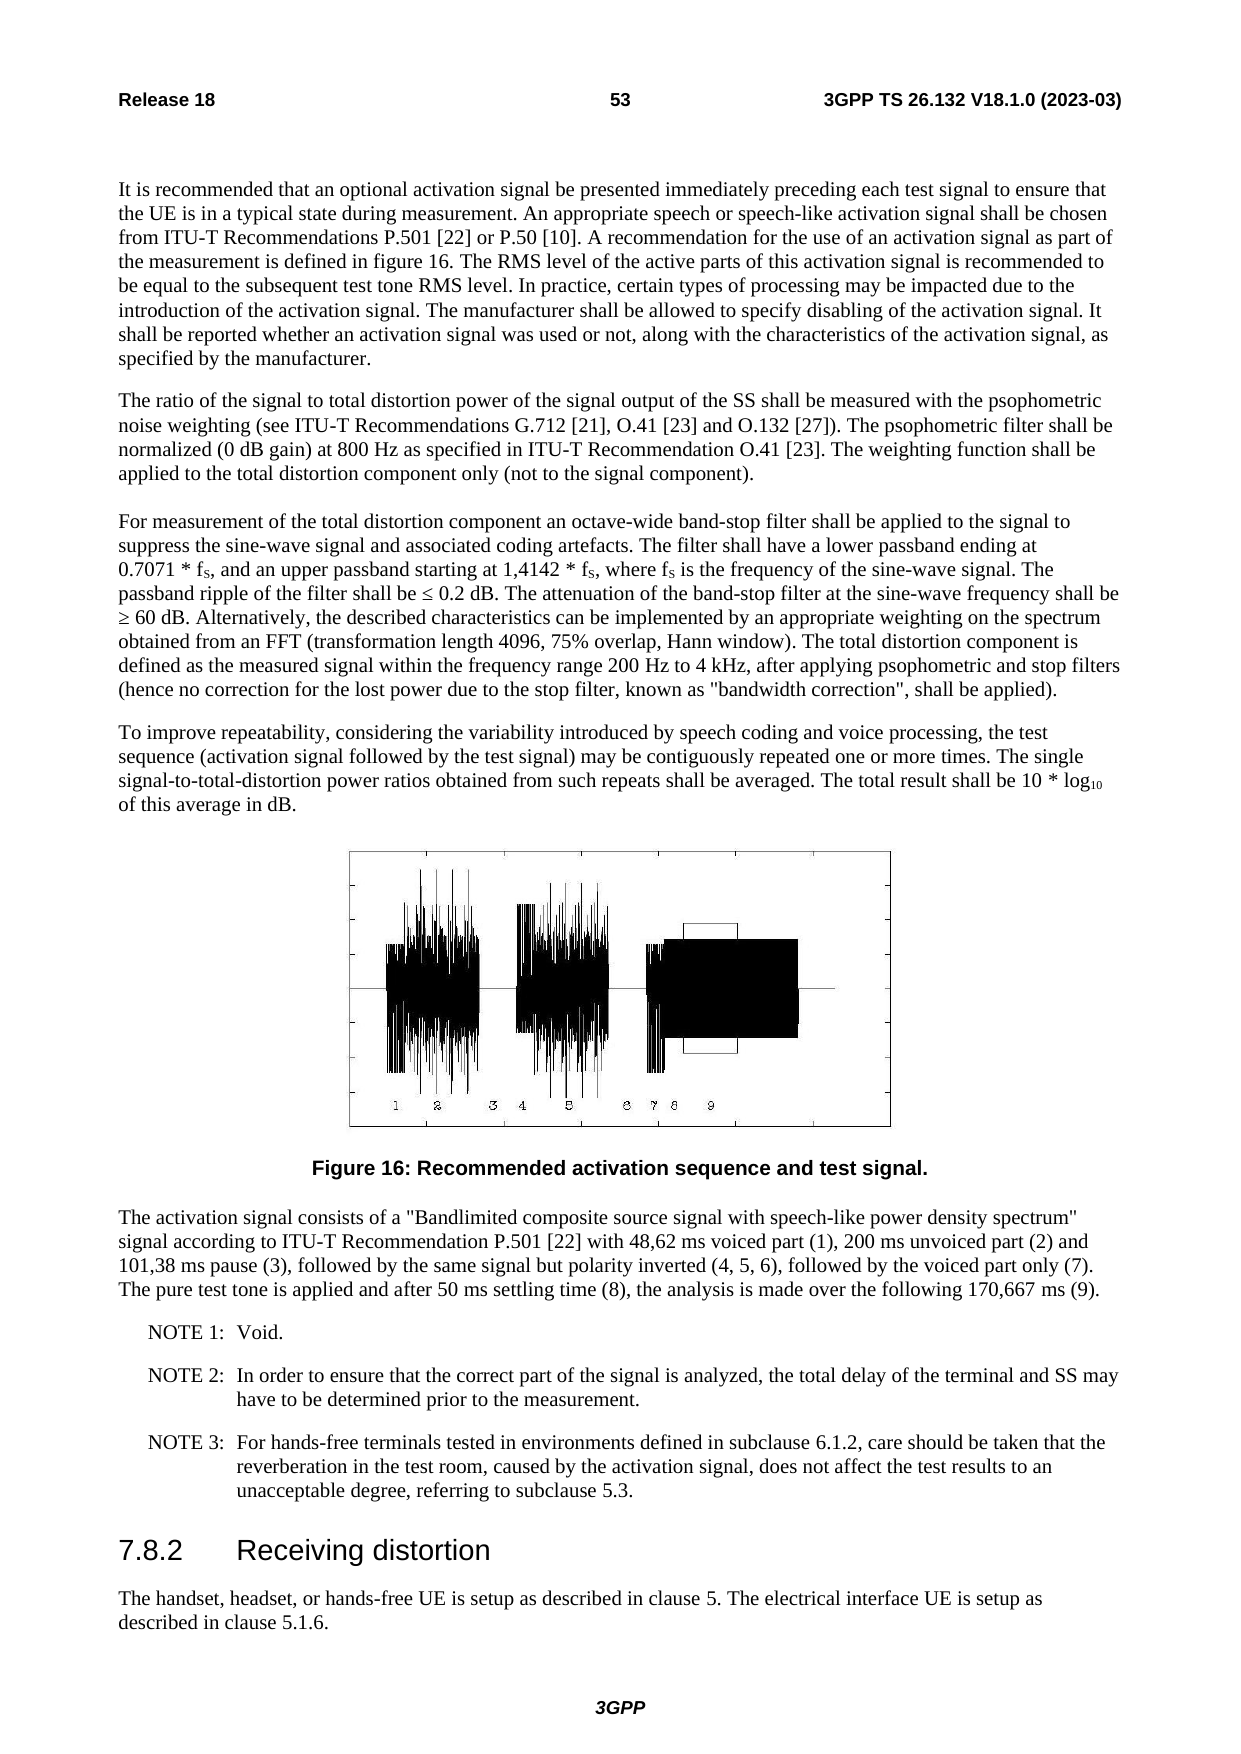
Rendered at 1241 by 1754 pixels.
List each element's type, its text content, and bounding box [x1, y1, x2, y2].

text For measurement of the total distortion component an octave-wide band-stop filter shall be applied to the signal to suppress the sine-wave signal and associated coding artefacts. The filter shall have a lower passband ending at 0.7071 * fS, and an upper passband starting at 1,4142 * fS, where fS is the frequency of the sine-wave signal. The passband ripple of the filter shall be ≤ 0.2 dB. The attenuation of the band-stop filter at the sine-wave frequency shall be ≥ 60 dB. Alternatively, the described characteristics can be implemented by an appropriate weighting on the spectrum obtained from an FFT (transformation length 4096, 75% overlap, Hann window). The total distortion component is defined as the measured signal within the frequency range 200 Hz to 4 kHz, after applying psophometric and stop filters (hence no correction for the lost power due to the stop filter, known as "bandwidth correction", shall be applied). [118, 509, 1122, 701]
text The activation signal consists of a "Bandlimited composite source signal with speech-like power density spectrum" signal according to ITU-T Recommendation P.501 [22] with 48,62 ms voiced part (1), 200 ms unvoiced part (2) and 101,38 ms pause (3), followed by the same signal but polarity inverted (4, 5, 6), followed by the voiced part only (7). The pure test tone is applied and after 50 ms settling time (8), the analysis is made over the following 170,667 ms (9). [118, 1205, 1122, 1301]
text The ratio of the signal to total distortion power of the signal output of the SS shall be measured with the psophometric noise weighting (see ITU-T Recommendations G.712 [21], O.41 [23] and O.132 [27]). The psophometric filter shall be normalized (0 dB gain) at 800 Hz as specified in ITU-T Recommendation O.41 [23]. The weighting function shall be applied to the total distortion component only (not to the signal component). [118, 388, 1122, 485]
text It is recommended that an optional activation signal be presented immediately preceding each test signal to ensure that the UE is in a typical state during measurement. An appropriate speech or speech-like activation signal shall be chosen from ITU-T Recommendations P.501 [22] or P.50 [10]. A recommendation for the use of an activation signal as part of the measurement is defined in figure 16. The RMS level of the active parts of this activation signal is recommended to be equal to the subsequent test tone RMS level. In practice, certain types of processing may be impacted due to the introduction of the activation signal. The manufacturer shall be allowed to specify disabling of the activation signal. It shall be reported whether an activation signal was used or not, along with the characteristics of the activation signal, as specified by the manufacturer. [118, 177, 1122, 370]
text NOTE 3: For hands-free terminals tested in environments defined in subclause 6.1.2, care should be taken that the reverberation in the test room, caused by the activation signal, does not affect the test results to an unacceptable degree, referring to subclause 5.3. [148, 1430, 1122, 1502]
text NOTE 2: In order to ensure that the correct part of the signal is analyzed, the total delay of the terminal and SS may have to be determined prior to the measurement. [148, 1363, 1122, 1411]
text NOTE 1: Void. [148, 1320, 1122, 1344]
text The handset, headset, or hands-free UE is setup as described in clause 5. The electrical interface UE is setup as described in clause 5.1.6. [118, 1586, 1122, 1634]
text To improve repeatability, considering the variability introduced by speech coding and voice processing, the test sequence (activation signal followed by the test signal) may be contiguously repeated one or more times. The single signal-to-total-distortion power ratios obtained from such repeats shall be averaged. The total result shall be 10 * log10 of this average in dB. [118, 720, 1122, 816]
subtitle 7.8.2 Receiving distortion [118, 1533, 1122, 1567]
text Figure 16: Recommended activation sequence and test signal. [118, 1156, 1122, 1180]
picture [339, 841, 901, 1138]
